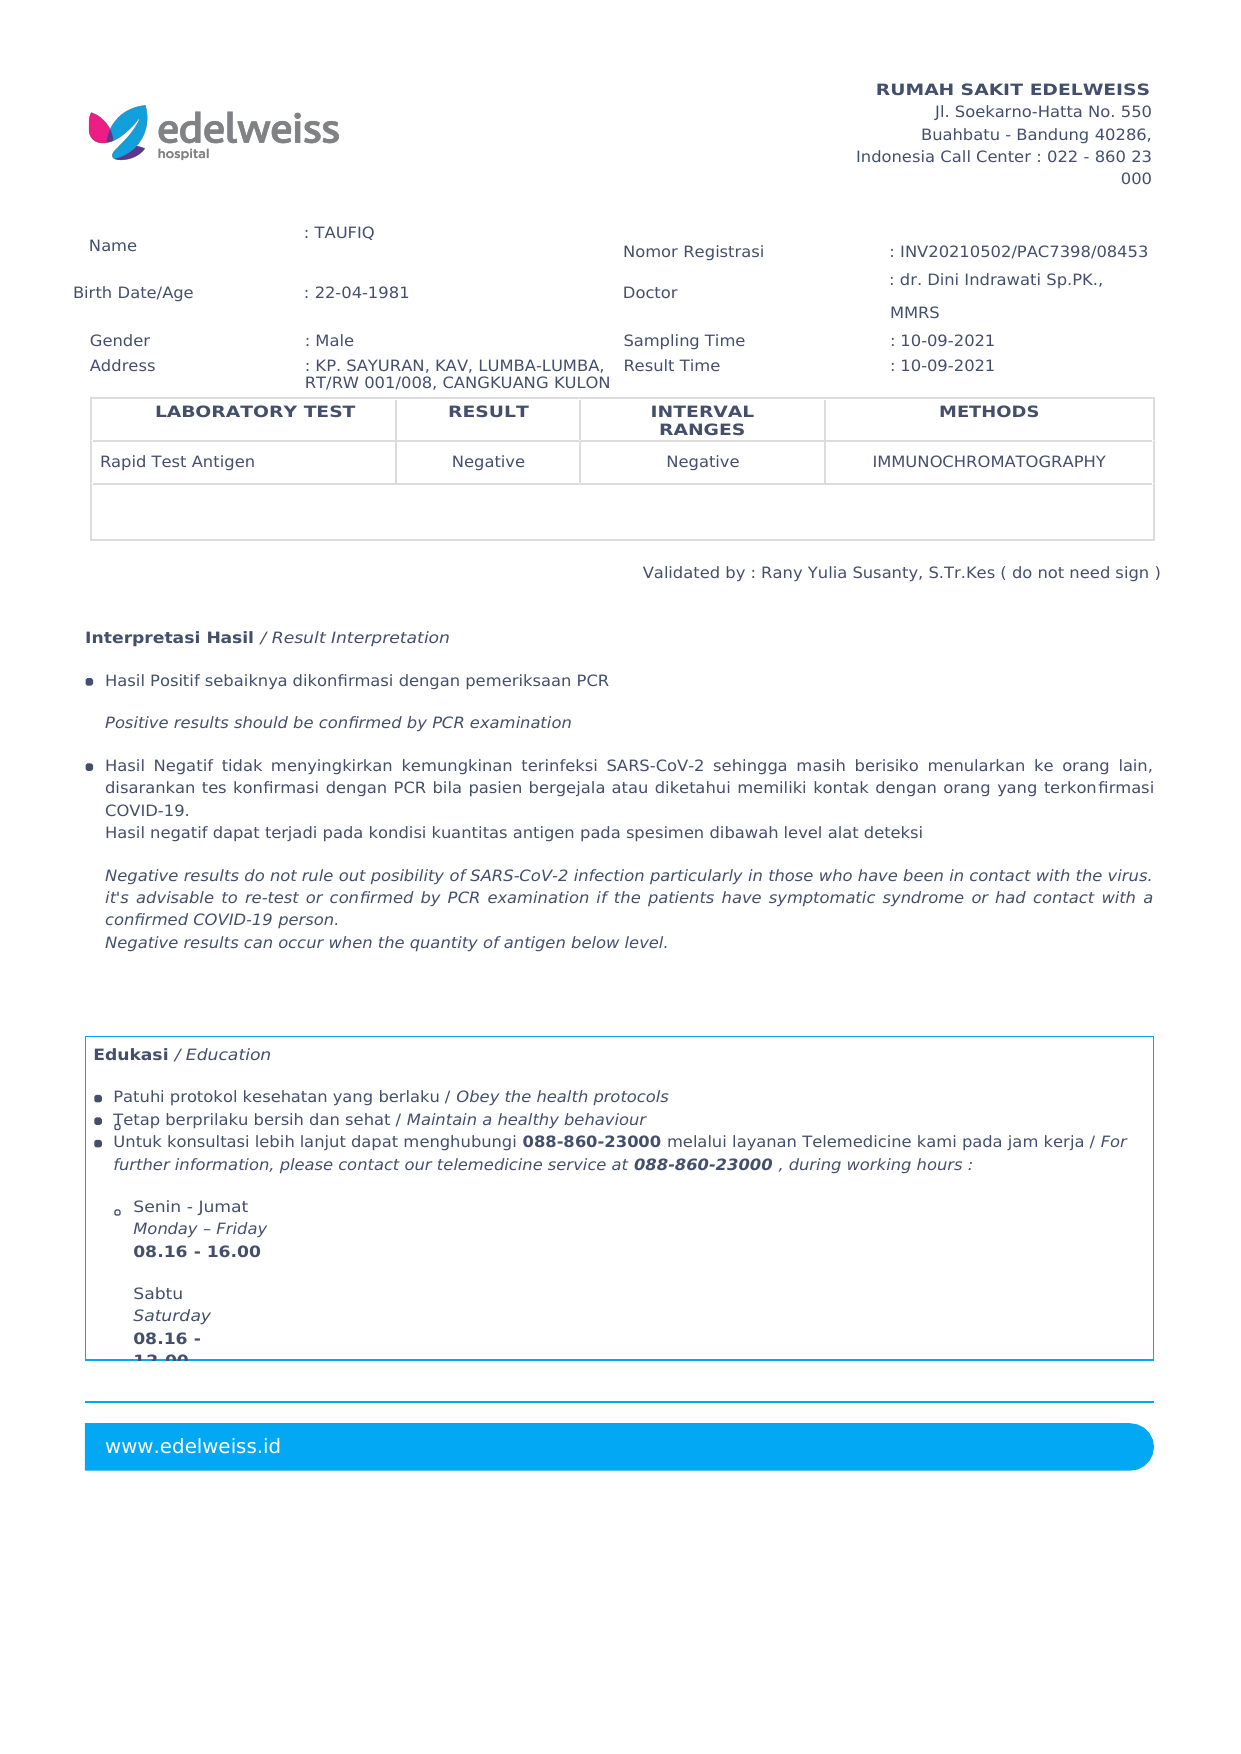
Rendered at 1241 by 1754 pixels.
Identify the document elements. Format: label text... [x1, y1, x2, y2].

text Hasil Negatif tidak menyingkirkan kemungkinan terinfeksi SARS-CoV-2 sehingga masih berisiko menularkan ke orang lain, disarankan tes konﬁrmasi dengan PCR bila pasien bergejala atau diketahui memiliki kontak dengan orang yang terkonﬁrmasi COVID-19. [105, 757, 1155, 820]
text RUMAH SAKIT EDELWEISS [73, 81, 1150, 99]
table_cell IMMUNOCHROMATOGRAPHY [826, 440, 1153, 482]
table_header INTERVAL RANGES [581, 399, 824, 439]
table_header RESULT [397, 399, 579, 439]
table_header LABORATORY TEST [92, 399, 395, 439]
table_header METHODS [826, 399, 1153, 439]
text Nomor Registrasi : INV20210502/PAC7398/08453 [623, 243, 1169, 261]
table_cell Negative [397, 442, 579, 482]
text Positive results should be confirmed by PCR examination [105, 714, 1169, 733]
table_cell Negative [581, 442, 824, 482]
text Negative results can occur when the quantity of antigen below level. [105, 934, 1169, 952]
table_cell Rapid Test Antigen [92, 442, 395, 482]
text Validated by : Rany Yulia Susanty, S.Tr.Kes ( do not need sign ) [643, 564, 1169, 582]
text Negative results do not rule out posibility of SARS-CoV-2 infection particularly in those who have been in contact with the virus. it's advisable to re-test or conﬁrmed by PCR examination if the patients have symptomatic syndrome or had contact with a confirmed COVID-19 person. [105, 867, 1156, 929]
text Interpretasi Hasil / Result Interpretation [85, 629, 1169, 647]
text Jl. Soekarno-Hatta No. 550 Buahbatu - Bandung 40286, Indonesia Call Center : 022 - 860 23 000 [838, 103, 1152, 188]
picture [88, 104, 339, 161]
text Hasil Positif sebaiknya dikonfirmasi dengan pemeriksaan PCR [105, 672, 1169, 690]
text Name : TAUFIQ [89, 221, 470, 243]
text Birth Date/Age : 22-04-1981 Doctor : dr. Dini Indrawati Sp.PK., [73, 271, 1169, 303]
table_cell [92, 483, 1153, 539]
text Hasil negatif dapat terjadi pada kondisi kuantitas antigen pada spesimen dibawah level alat deteksi [105, 824, 1169, 842]
